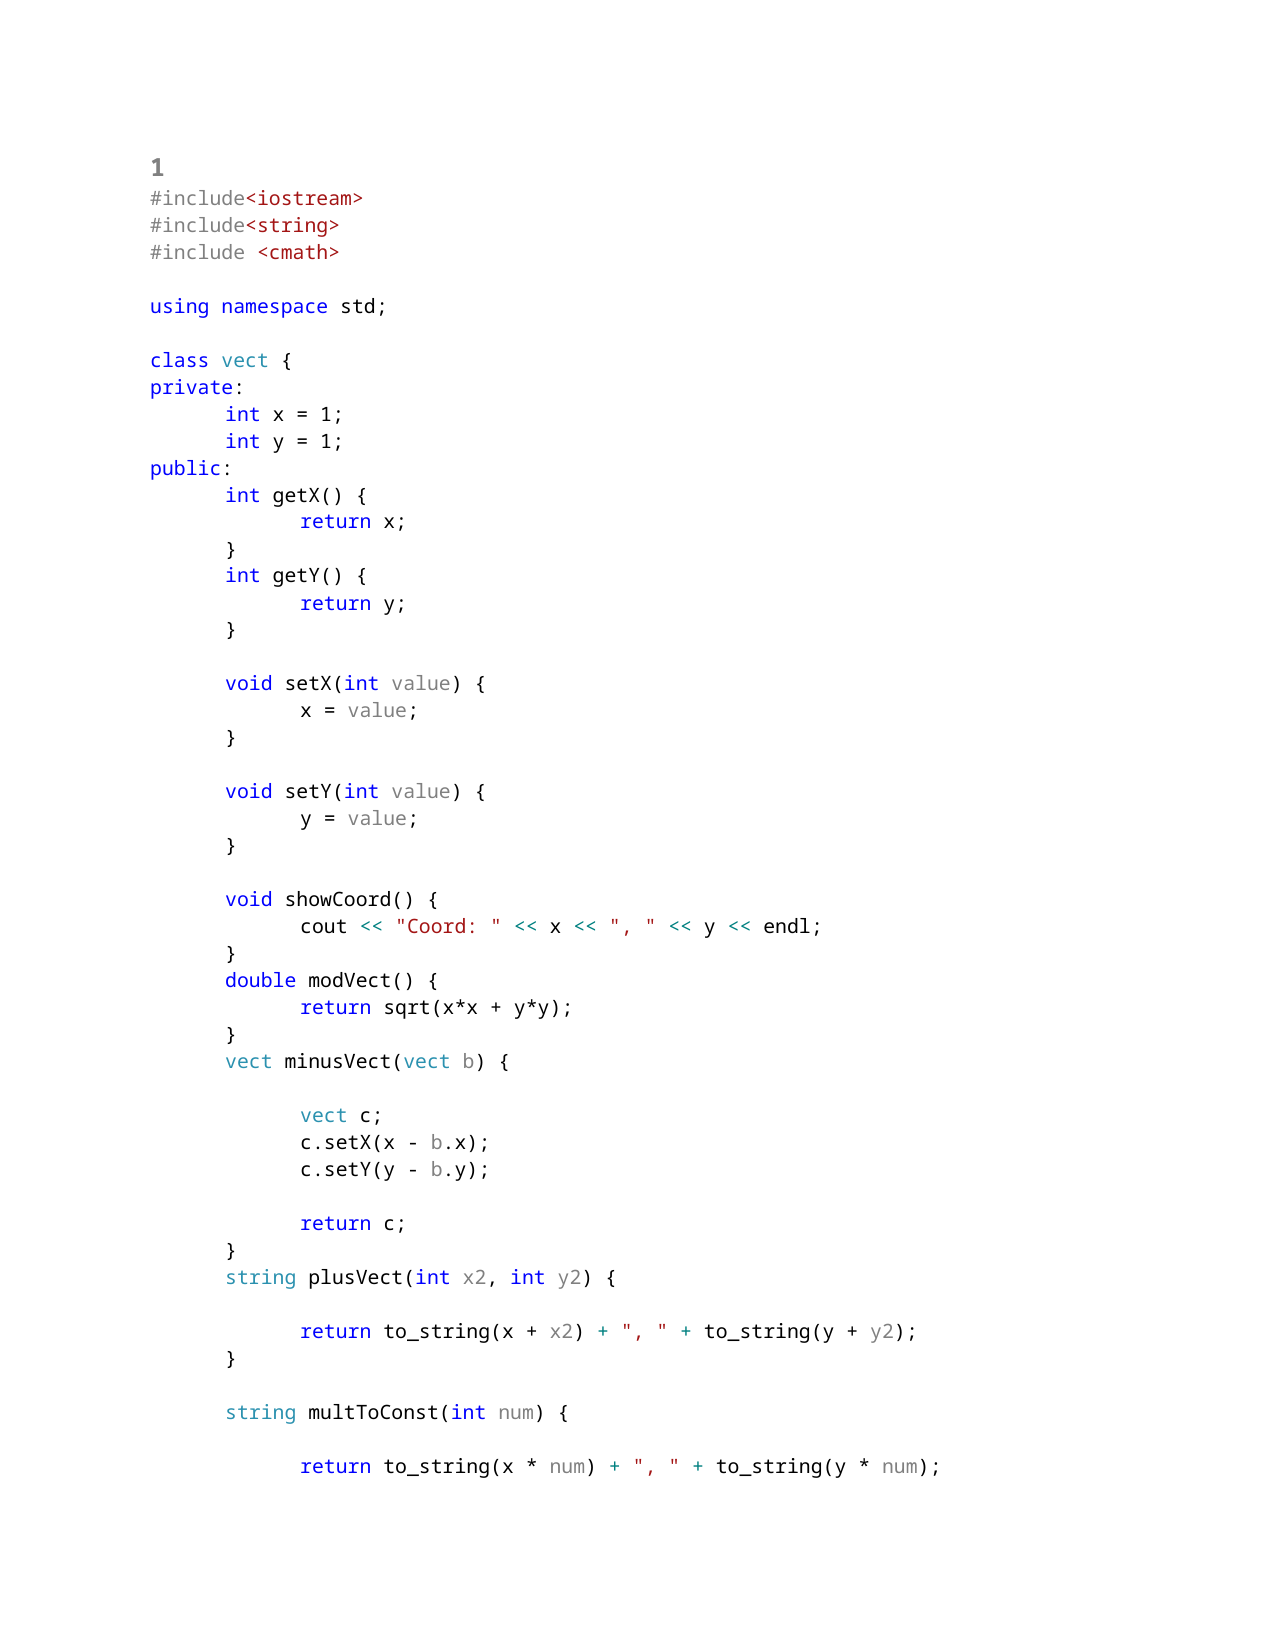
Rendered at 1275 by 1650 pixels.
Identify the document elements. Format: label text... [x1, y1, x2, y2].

text class vect { [150, 346, 1125, 373]
text int y = 1; [150, 427, 1125, 454]
text void showCoord() { [150, 886, 1125, 912]
text public: [150, 454, 1125, 481]
text double modVect() { [150, 966, 1125, 993]
text string plusVect(int x2, int y2) { [150, 1263, 1125, 1290]
text vect c; [150, 1101, 1125, 1128]
text x = value; [150, 697, 1125, 724]
text } [150, 616, 1125, 643]
text void setX(int value) { [150, 670, 1125, 697]
text } [150, 1020, 1125, 1047]
text private: [150, 373, 1125, 400]
text string multToConst(int num) { [150, 1398, 1125, 1425]
text } [150, 939, 1125, 966]
text int x = 1; [150, 400, 1125, 427]
text } [150, 1344, 1125, 1371]
text return to_string(x * num) + ", " + to_string(y * num); [150, 1452, 1125, 1479]
text using namespace std; [150, 292, 1125, 319]
text return sqrt(x*x + y*y); [150, 993, 1125, 1020]
text } [150, 535, 1125, 562]
text #include<iostream> [150, 184, 1125, 211]
text return y; [150, 589, 1125, 616]
text void setY(int value) { [150, 778, 1125, 804]
text cout << "Coord: " << x << ", " << y << endl; [150, 912, 1125, 939]
text #include <cmath> [150, 238, 1125, 265]
text y = value; [150, 804, 1125, 832]
text 1 [150, 150, 1125, 184]
text } [150, 832, 1125, 858]
text } [150, 724, 1125, 751]
text #include<string> [150, 211, 1125, 238]
text } [150, 1236, 1125, 1263]
text int getY() { [150, 562, 1125, 589]
text return c; [150, 1209, 1125, 1236]
text return to_string(x + x2) + ", " + to_string(y + y2); [150, 1317, 1125, 1344]
text vect minusVect(vect b) { [150, 1047, 1125, 1074]
text c.setY(y - b.y); [150, 1155, 1125, 1182]
text c.setX(x - b.x); [150, 1128, 1125, 1155]
text return x; [150, 508, 1125, 535]
text int getX() { [150, 481, 1125, 508]
